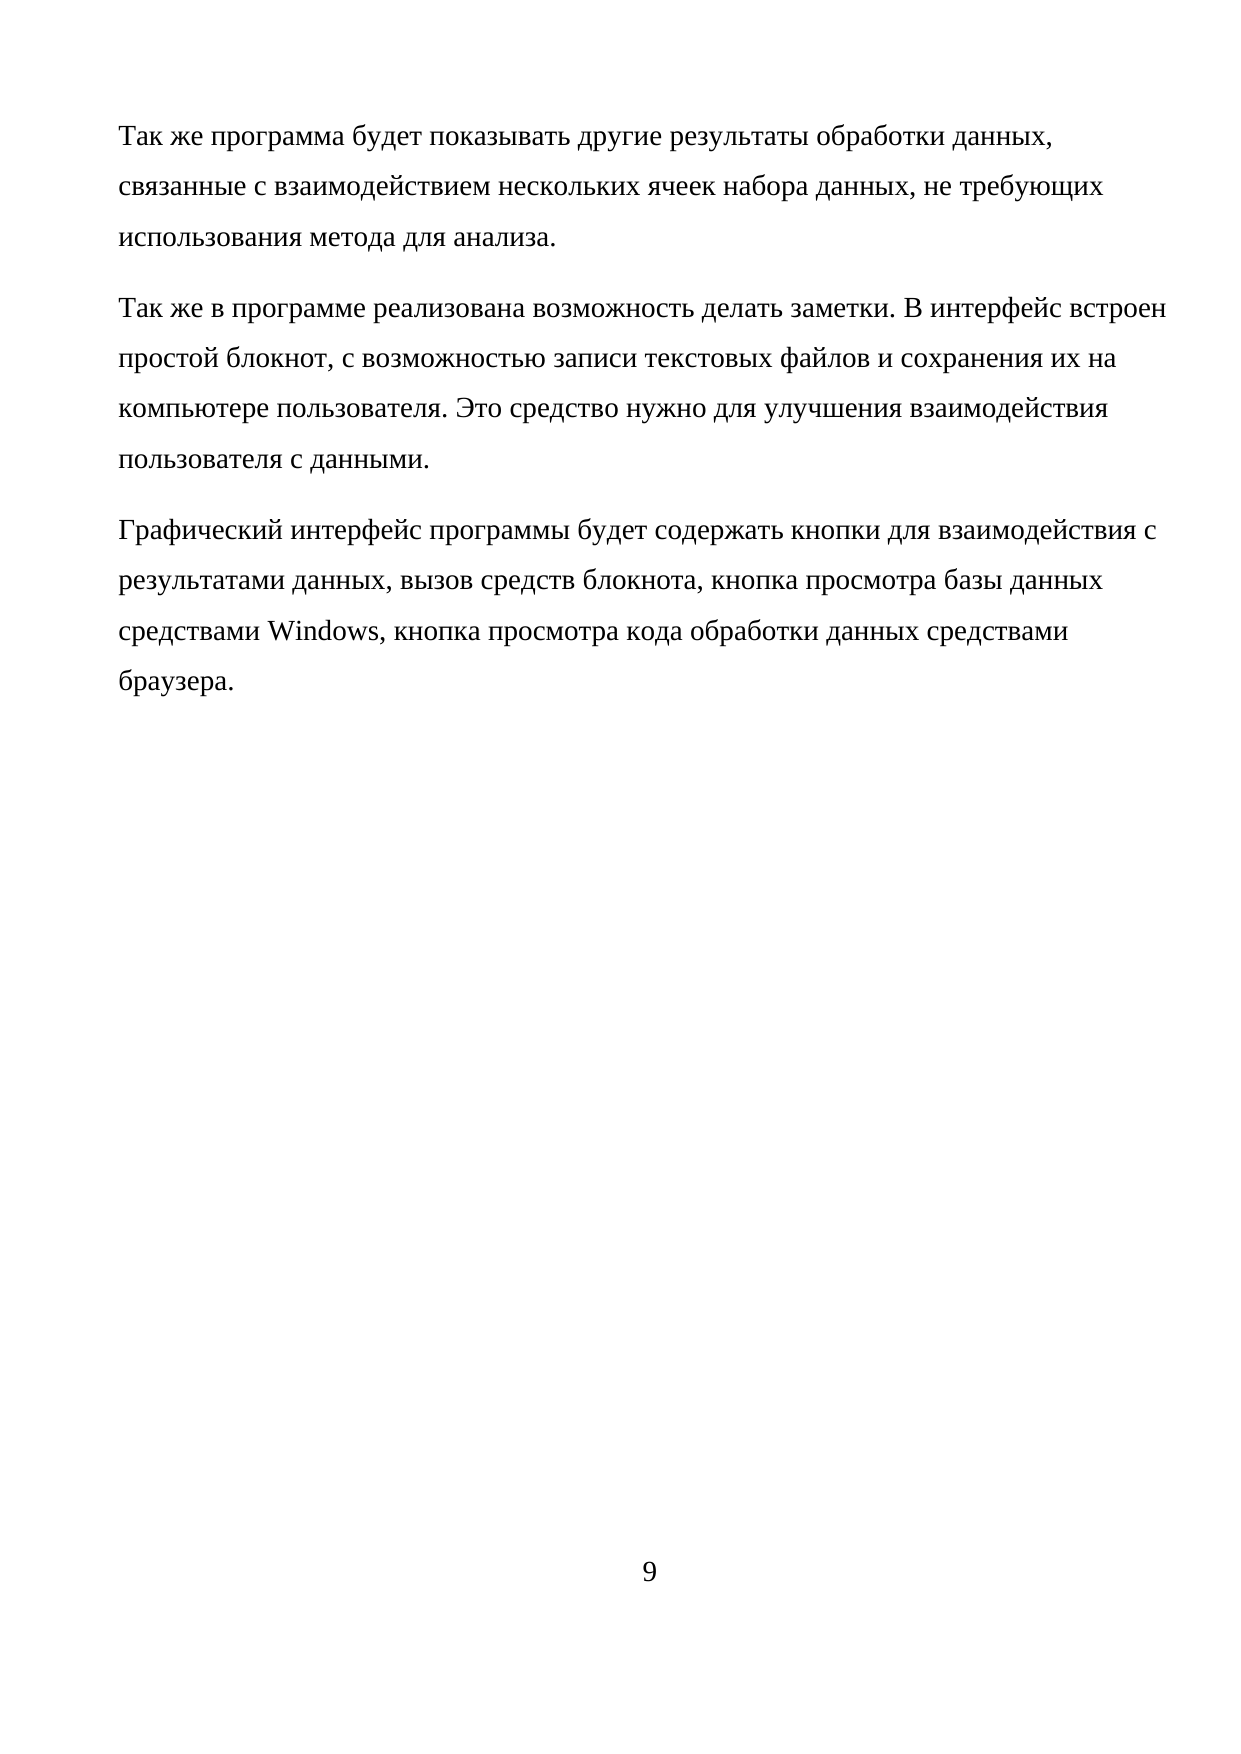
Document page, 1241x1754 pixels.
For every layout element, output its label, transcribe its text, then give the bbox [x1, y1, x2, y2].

text Так же программа будет показывать другие результаты обработки данных, связанные с взаимодействием нескольких ячеек набора данных, не требующих использования метода для анализа. [118, 118, 1181, 252]
text Графический интерфейс программы будет содержать кнопки для взаимодействия с результатами данных, вызов средств блокнота, кнопка просмотра базы данных средствами Windows, кнопка просмотра кода обработки данных средствами браузера. [118, 512, 1181, 696]
text Так же в программе реализована возможность делать заметки. В интерфейс встроен простой блокнот, с возможностью записи текстовых файлов и сохранения их на компьютере пользователя. Это средство нужно для улучшения взаимодействия пользователя с данными. [118, 290, 1181, 474]
